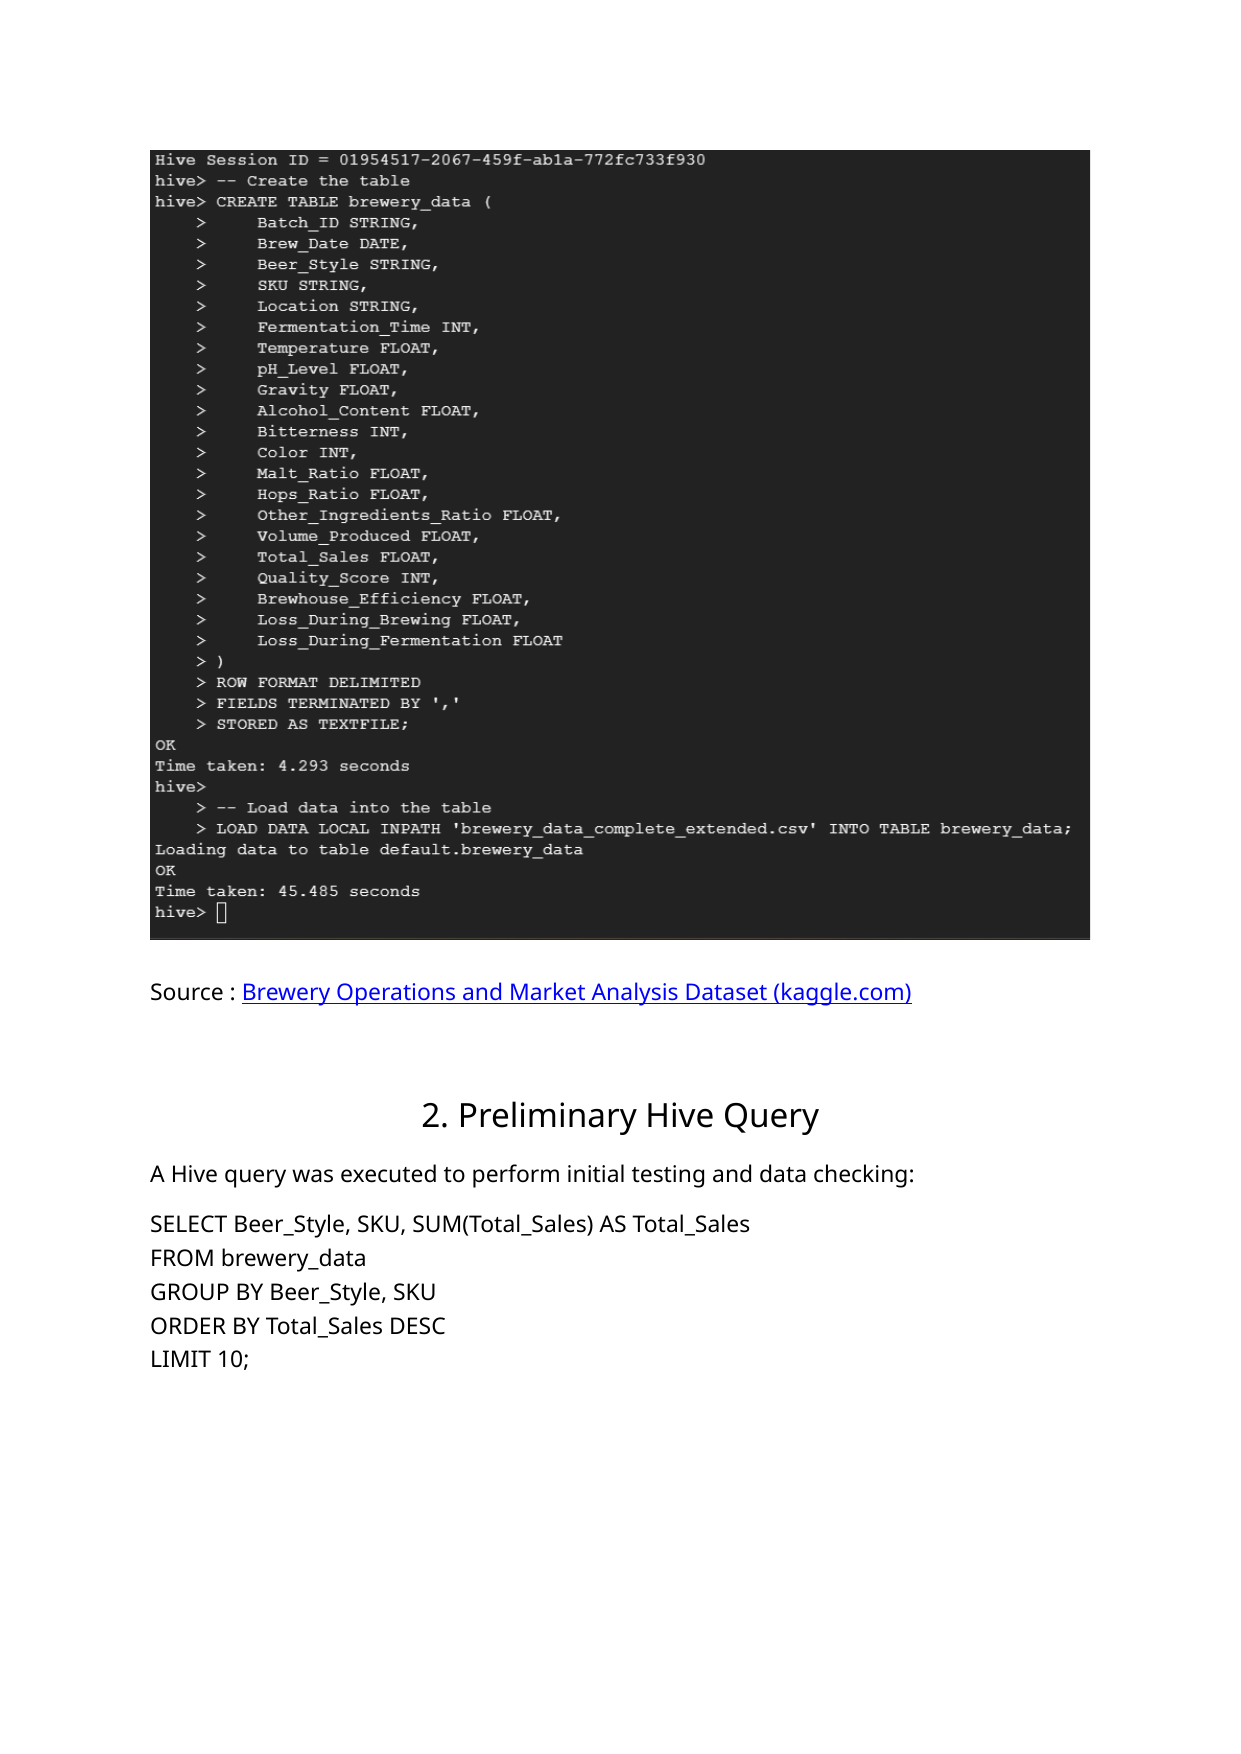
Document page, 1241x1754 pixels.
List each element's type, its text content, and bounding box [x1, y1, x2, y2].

text SELECT Beer_Style, SKU, SUM(Total_Sales) AS Total_Sales [150, 1208, 1090, 1239]
text GROUP BY Beer_Style, SKU [150, 1276, 1090, 1307]
text 2. Preliminary Hive Query [150, 1092, 1090, 1138]
picture [150, 150, 1091, 940]
text Source : Brewery Operations and Market Analysis Dataset (kaggle.com) [150, 940, 1090, 1007]
text ORDER BY Total_Sales DESC [150, 1309, 1090, 1341]
text A Hive query was executed to perform initial testing and data checking: [150, 1158, 1090, 1189]
text FROM brewery_data [150, 1242, 1090, 1273]
text LIMIT 10; [150, 1343, 1090, 1374]
